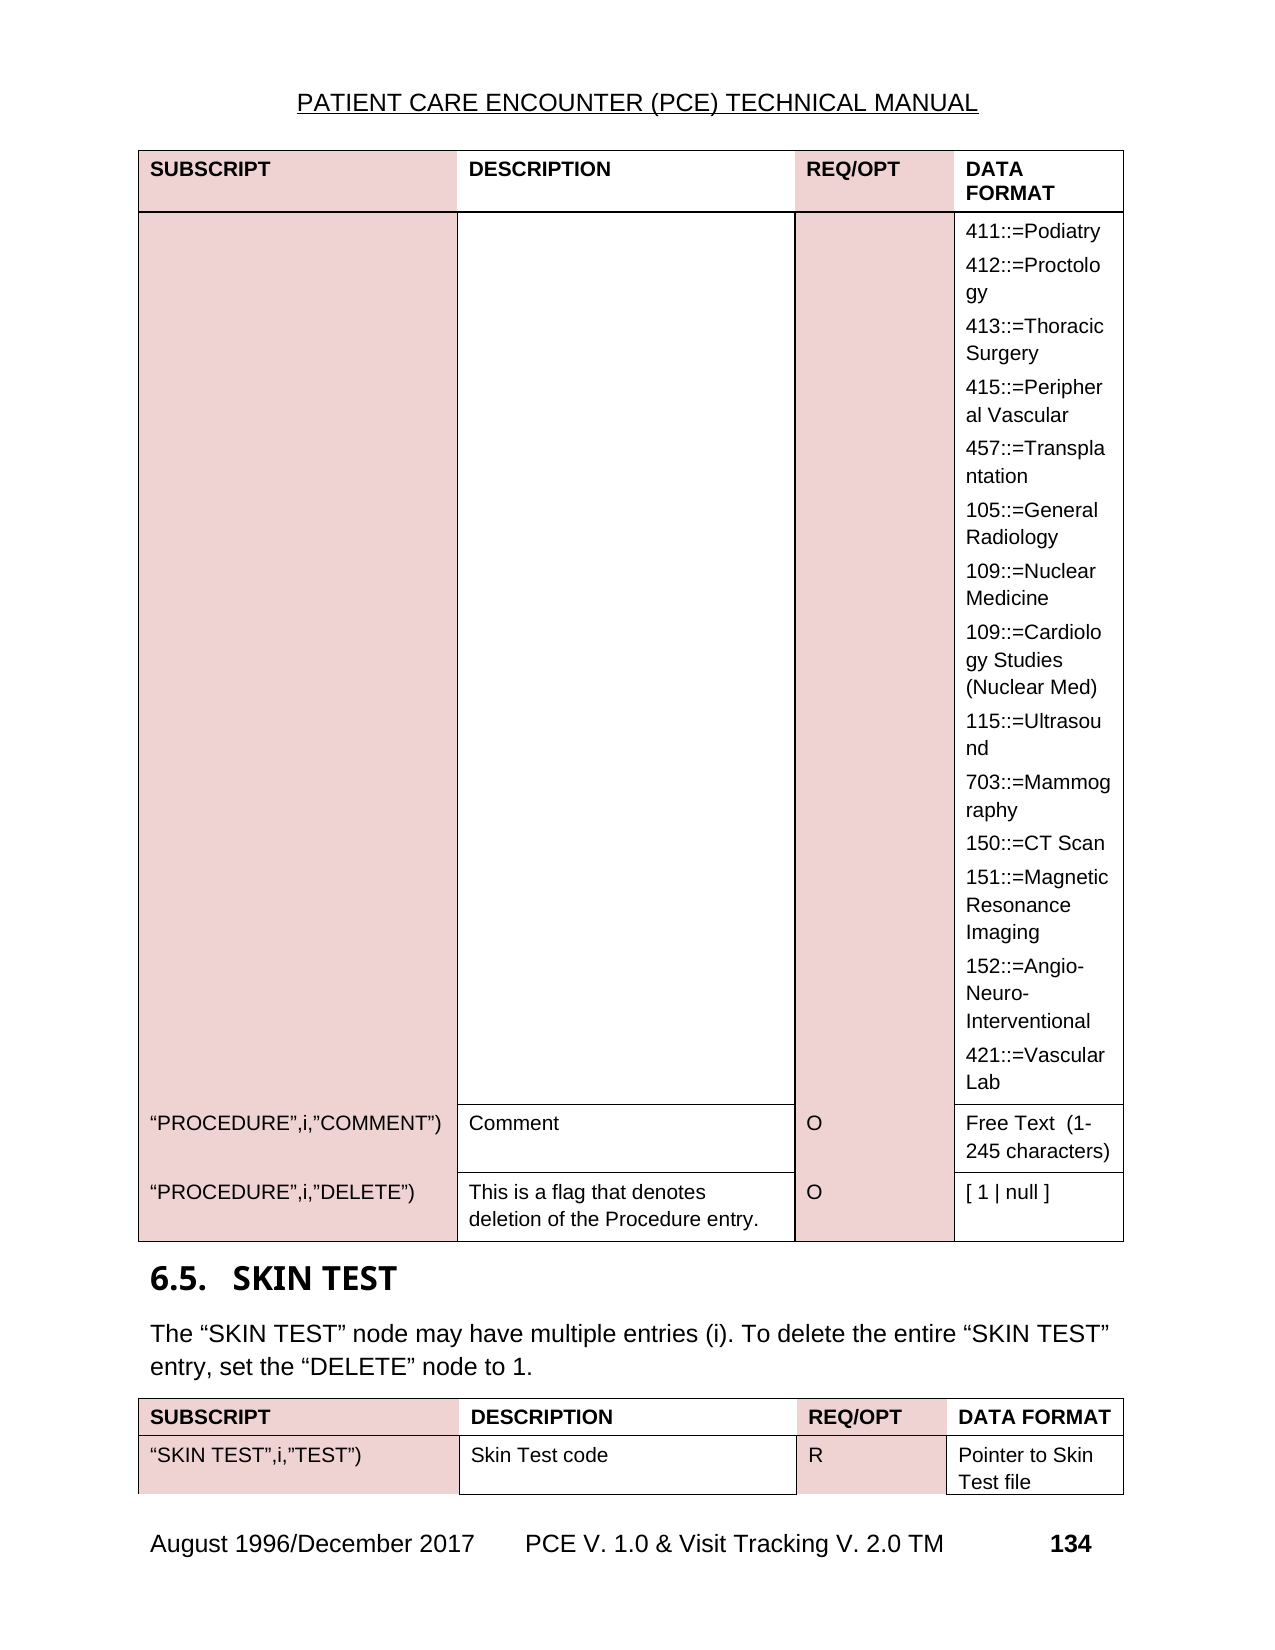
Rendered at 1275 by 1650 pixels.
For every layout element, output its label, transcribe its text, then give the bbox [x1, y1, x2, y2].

text The “SKIN TEST” node may have multiple entries (i). To delete the entire “SKIN TEST” entry, set the “DELETE” node to 1. [150, 1319, 1125, 1381]
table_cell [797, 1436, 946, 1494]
subtitle Skin Test [150, 1254, 1125, 1300]
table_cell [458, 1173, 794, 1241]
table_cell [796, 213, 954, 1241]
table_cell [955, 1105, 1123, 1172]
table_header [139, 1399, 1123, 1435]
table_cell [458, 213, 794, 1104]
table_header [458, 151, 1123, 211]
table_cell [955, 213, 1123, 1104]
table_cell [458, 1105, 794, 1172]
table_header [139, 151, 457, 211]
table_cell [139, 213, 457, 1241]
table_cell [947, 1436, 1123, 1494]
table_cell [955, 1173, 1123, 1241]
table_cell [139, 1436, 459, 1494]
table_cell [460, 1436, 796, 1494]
